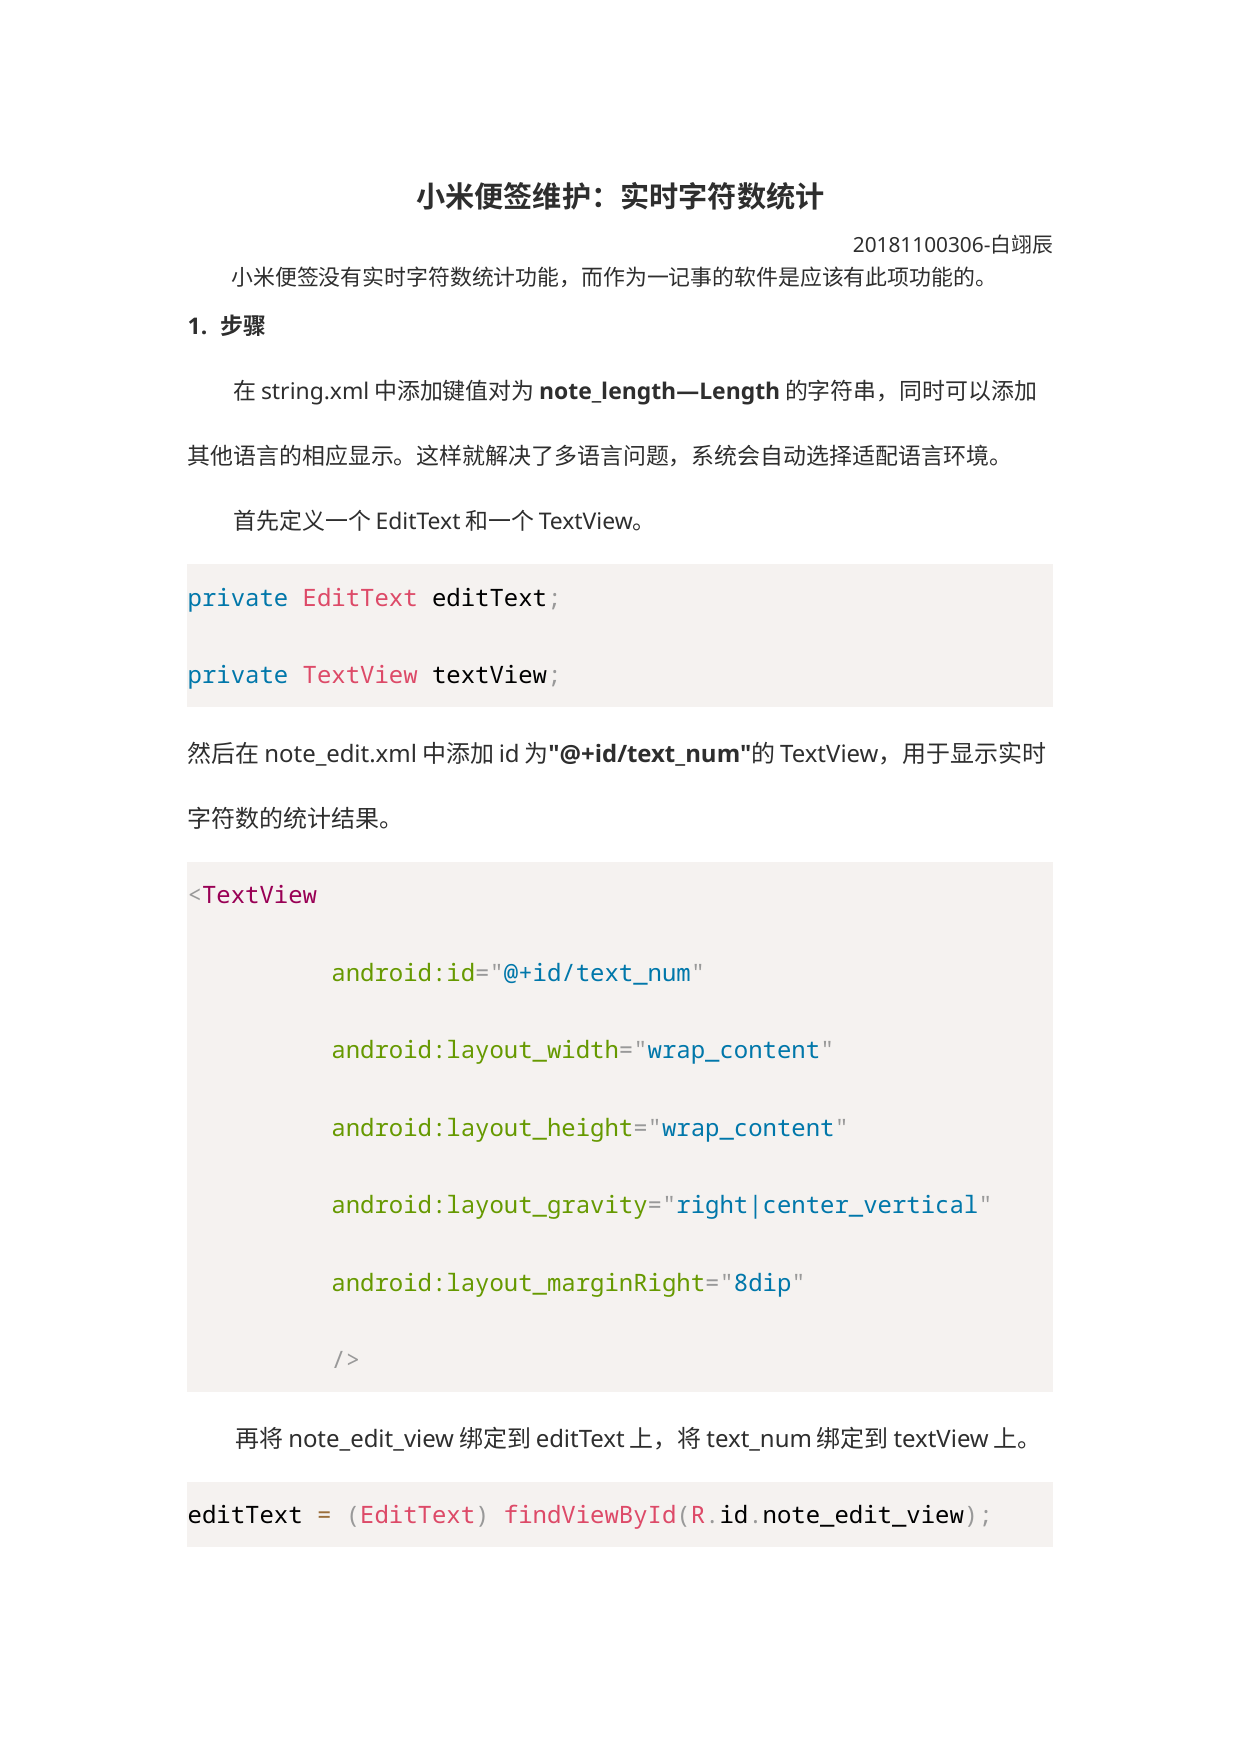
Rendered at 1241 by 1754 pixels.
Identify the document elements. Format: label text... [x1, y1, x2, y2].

text 然后在note_edit.xml中添加id为"@+id/text_num"的TextView，用于显示实时字符数的统计结果。 [187, 719, 1053, 849]
text 再将note_edit_view绑定到editText上，将text_num绑定到textView上。 [187, 1404, 1053, 1469]
text /> [187, 1327, 1053, 1392]
text <TextView [187, 862, 1053, 927]
text private EditText editText; [187, 564, 1053, 629]
text 首先定义一个EditText和一个TextView。 [187, 487, 1053, 552]
text android:layout_width="wrap_content" [187, 1017, 1053, 1082]
text 在string.xml中添加键值对为note_length—Length的字符串，同时可以添加其他语言的相应显示。这样就解决了多语言问题，系统会自动选择适配语言环境。 [187, 357, 1053, 487]
text android:layout_gravity="right|center_vertical" [187, 1172, 1053, 1237]
text android:layout_height="wrap_content" [187, 1094, 1053, 1159]
text private TextView textView; [187, 642, 1053, 707]
text 小米便签维护：实时字符数统计 [187, 162, 1053, 227]
text editText = (EditText) findViewById(R.id.note_edit_view); [187, 1482, 1053, 1547]
list 步骤 [187, 292, 1053, 357]
text android:id="@+id/text_num" [187, 939, 1053, 1004]
text 20181100306-白翊辰 [187, 227, 1053, 259]
text 小米便签没有实时字符数统计功能，而作为一记事的软件是应该有此项功能的。 [187, 259, 1053, 292]
text android:layout_marginRight="8dip" [187, 1249, 1053, 1314]
